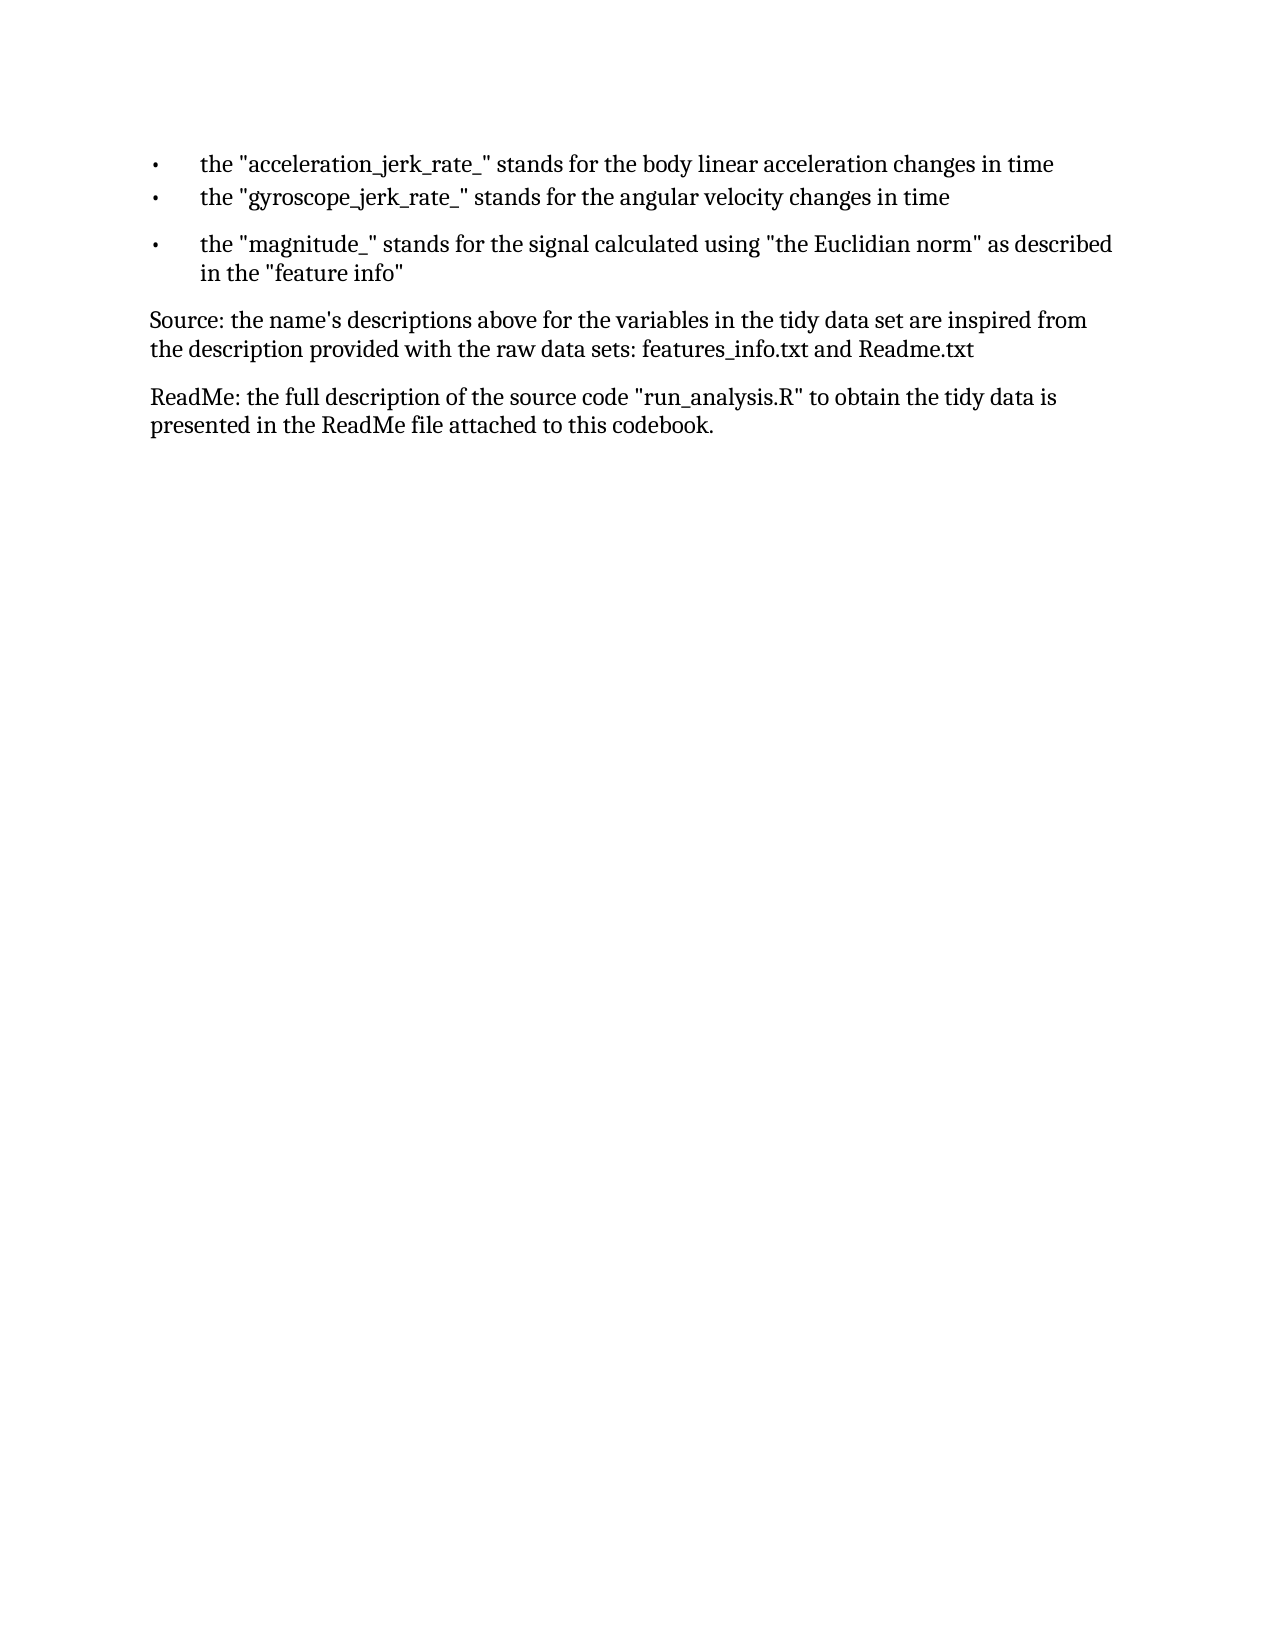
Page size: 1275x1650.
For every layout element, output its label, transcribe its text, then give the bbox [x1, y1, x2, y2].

list the "acceleration_jerk_rate_" stands for the body linear acceleration changes in time [150, 150, 1125, 179]
text Source: the name's descriptions above for the variables in the tidy data set are inspired from the description provided with the raw data sets: features_info.txt and Readme.txt [150, 306, 1125, 364]
list the "magnitude_" stands for the signal calculated using "the Euclidian norm" as described in the "feature info" [150, 230, 1125, 287]
text ReadMe: the full description of the source code "run_analysis.R" to obtain the tidy data is presented in the ReadMe file attached to this codebook. [150, 382, 1125, 440]
list the "gyroscope_jerk_rate_" stands for the angular velocity changes in time [150, 182, 1125, 211]
